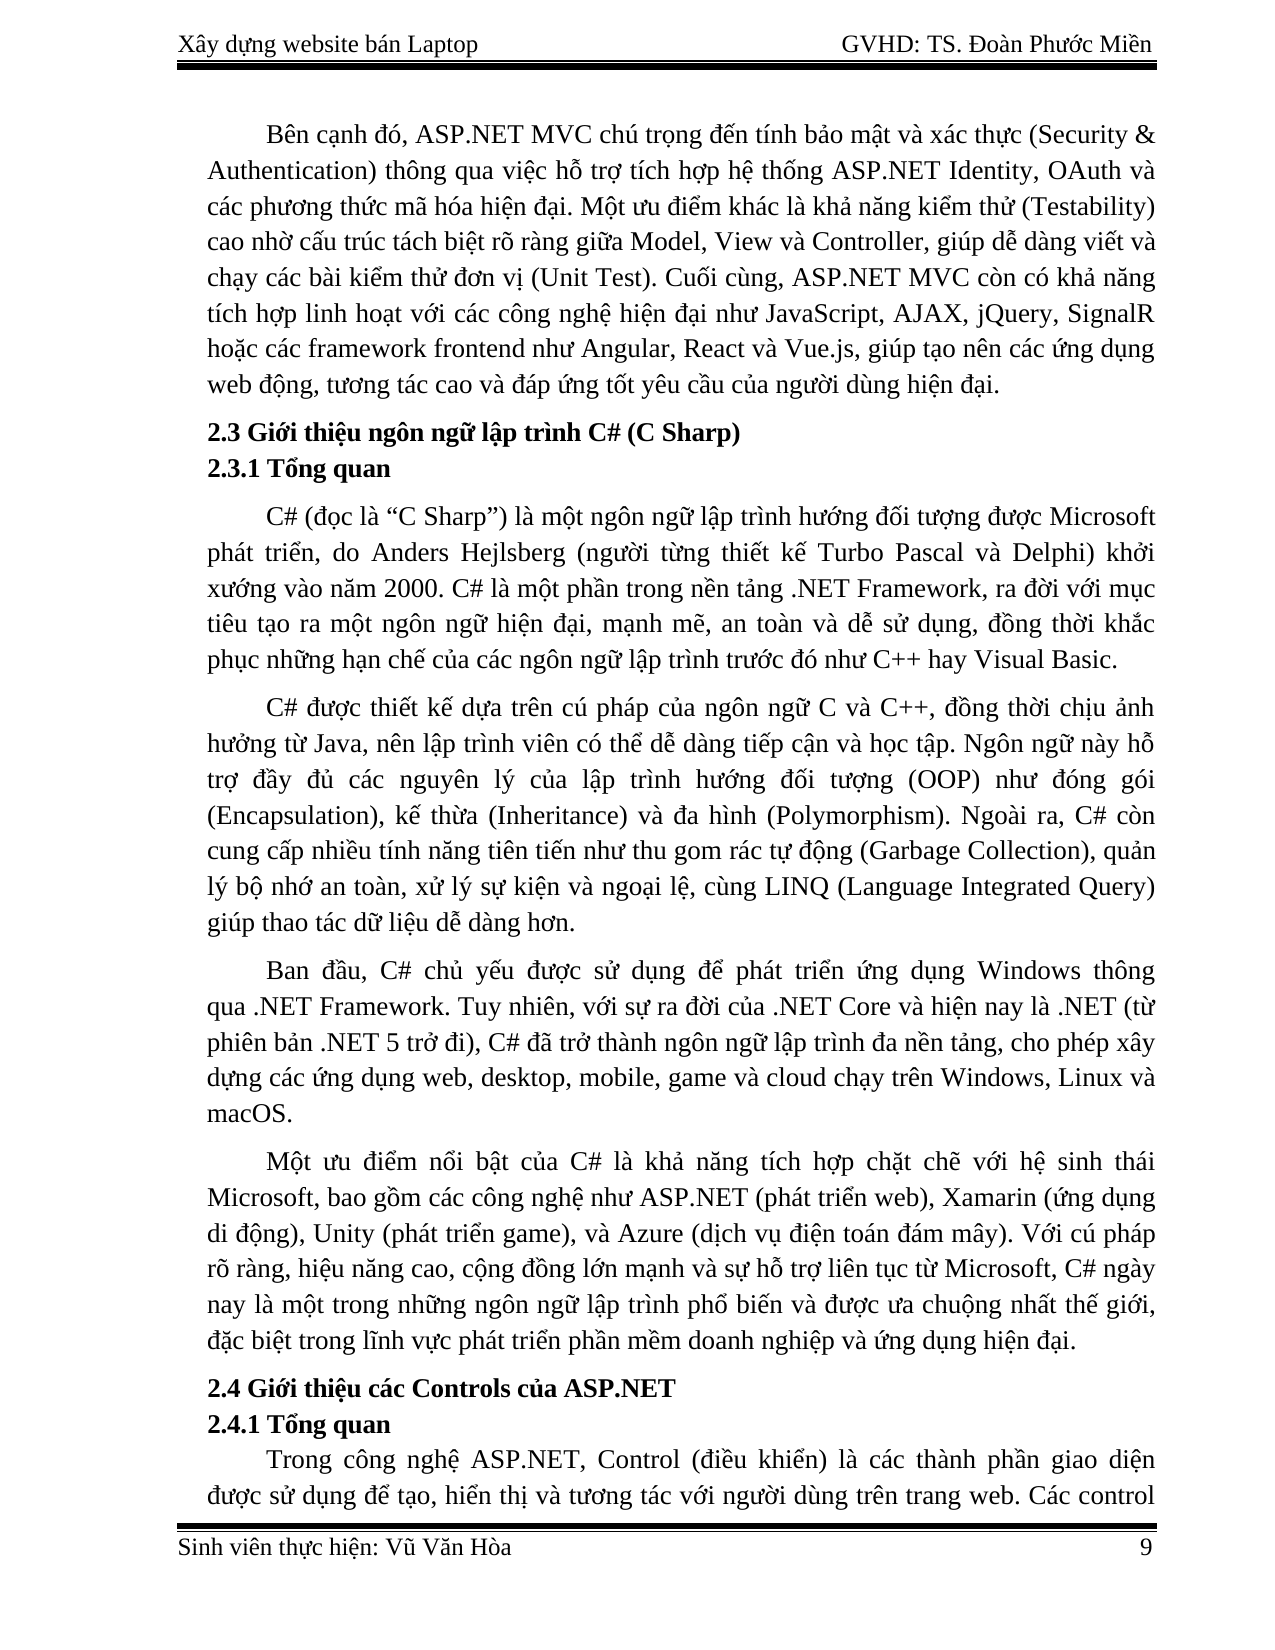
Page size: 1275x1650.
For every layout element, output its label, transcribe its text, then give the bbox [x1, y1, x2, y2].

text 2.4 Giới thiệu các Controls của ASP.NET [207, 1372, 1159, 1403]
text Bên cạnh đó, ASP.NET MVC chú trọng đến tính bảo mật và xác thực (Security & Authentication) thông qua việc hỗ trợ tích hợp hệ thống ASP.NET Identity, OAuth và các phương thức mã hóa hiện đại. Một ưu điểm khác là khả năng kiểm thử (Testability) cao nhờ cấu trúc tách biệt rõ ràng giữa Model, View và Controller, giúp dễ dàng viết và chạy các bài kiểm thử đơn vị (Unit Test). Cuối cùng, ASP.NET MVC còn có khả năng tích hợp linh hoạt với các công nghệ hiện đại như JavaScript, AJAX, jQuery, SignalR hoặc các framework frontend như Angular, React và Vue.js, giúp tạo nên các ứng dụng web động, tương tác cao và đáp ứng tốt yêu cầu của người dùng hiện đại. [207, 118, 1157, 399]
text C# được thiết kế dựa trên cú pháp của ngôn ngữ C và C++, đồng thời chịu ảnh hưởng từ Java, nên lập trình viên có thể dễ dàng tiếp cận và học tập. Ngôn ngữ này hỗ trợ đầy đủ các nguyên lý của lập trình hướng đối tượng (OOP) như đóng gói (Encapsulation), kế thừa (Inheritance) và đa hình (Polymorphism). Ngoài ra, C# còn cung cấp nhiều tính năng tiên tiến như thu gom rác tự động (Garbage Collection), quản lý bộ nhớ an toàn, xử lý sự kiện và ngoại lệ, cùng LINQ (Language Integrated Query) giúp thao tác dữ liệu dễ dàng hơn. [207, 692, 1157, 937]
text 2.3.1 Tổng quan [207, 452, 1159, 483]
text C# (đọc là “C Sharp”) là một ngôn ngữ lập trình hướng đối tượng được Microsoft phát triển, do Anders Hejlsberg (người từng thiết kế Turbo Pascal và Delphi) khởi xướng vào năm 2000. C# là một phần trong nền tảng .NET Framework, ra đời với mục tiêu tạo ra một ngôn ngữ hiện đại, mạnh mẽ, an toàn và dễ sử dụng, đồng thời khắc phục những hạn chế của các ngôn ngữ lập trình trước đó như C++ hay Visual Basic. [207, 500, 1157, 674]
text 2.4.1 Tổng quan [207, 1408, 1159, 1439]
text Ban đầu, C# chủ yếu được sử dụng để phát triển ứng dụng Windows thông qua .NET Framework. Tuy nhiên, với sự ra đời của .NET Core và hiện nay là .NET (từ phiên bản .NET 5 trở đi), C# đã trở thành ngôn ngữ lập trình đa nền tảng, cho phép xây dựng các ứng dụng web, desktop, mobile, game và cloud chạy trên Windows, Linux và macOS. [207, 954, 1157, 1128]
text 2.3 Giới thiệu ngôn ngữ lập trình C# (C Sharp) [207, 416, 1159, 448]
text Một ưu điểm nổi bật của C# là khả năng tích hợp chặt chẽ với hệ sinh thái Microsoft, bao gồm các công nghệ như ASP.NET (phát triển web), Xamarin (ứng dụng di động), Unity (phát triển game), và Azure (dịch vụ điện toán đám mây). Với cú pháp rõ ràng, hiệu năng cao, cộng đồng lớn mạnh và sự hỗ trợ liên tục từ Microsoft, C# ngày nay là một trong những ngôn ngữ lập trình phổ biến và được ưa chuộng nhất thế giới, đặc biệt trong lĩnh vực phát triển phần mềm doanh nghiệp và ứng dụng hiện đại. [207, 1145, 1157, 1355]
